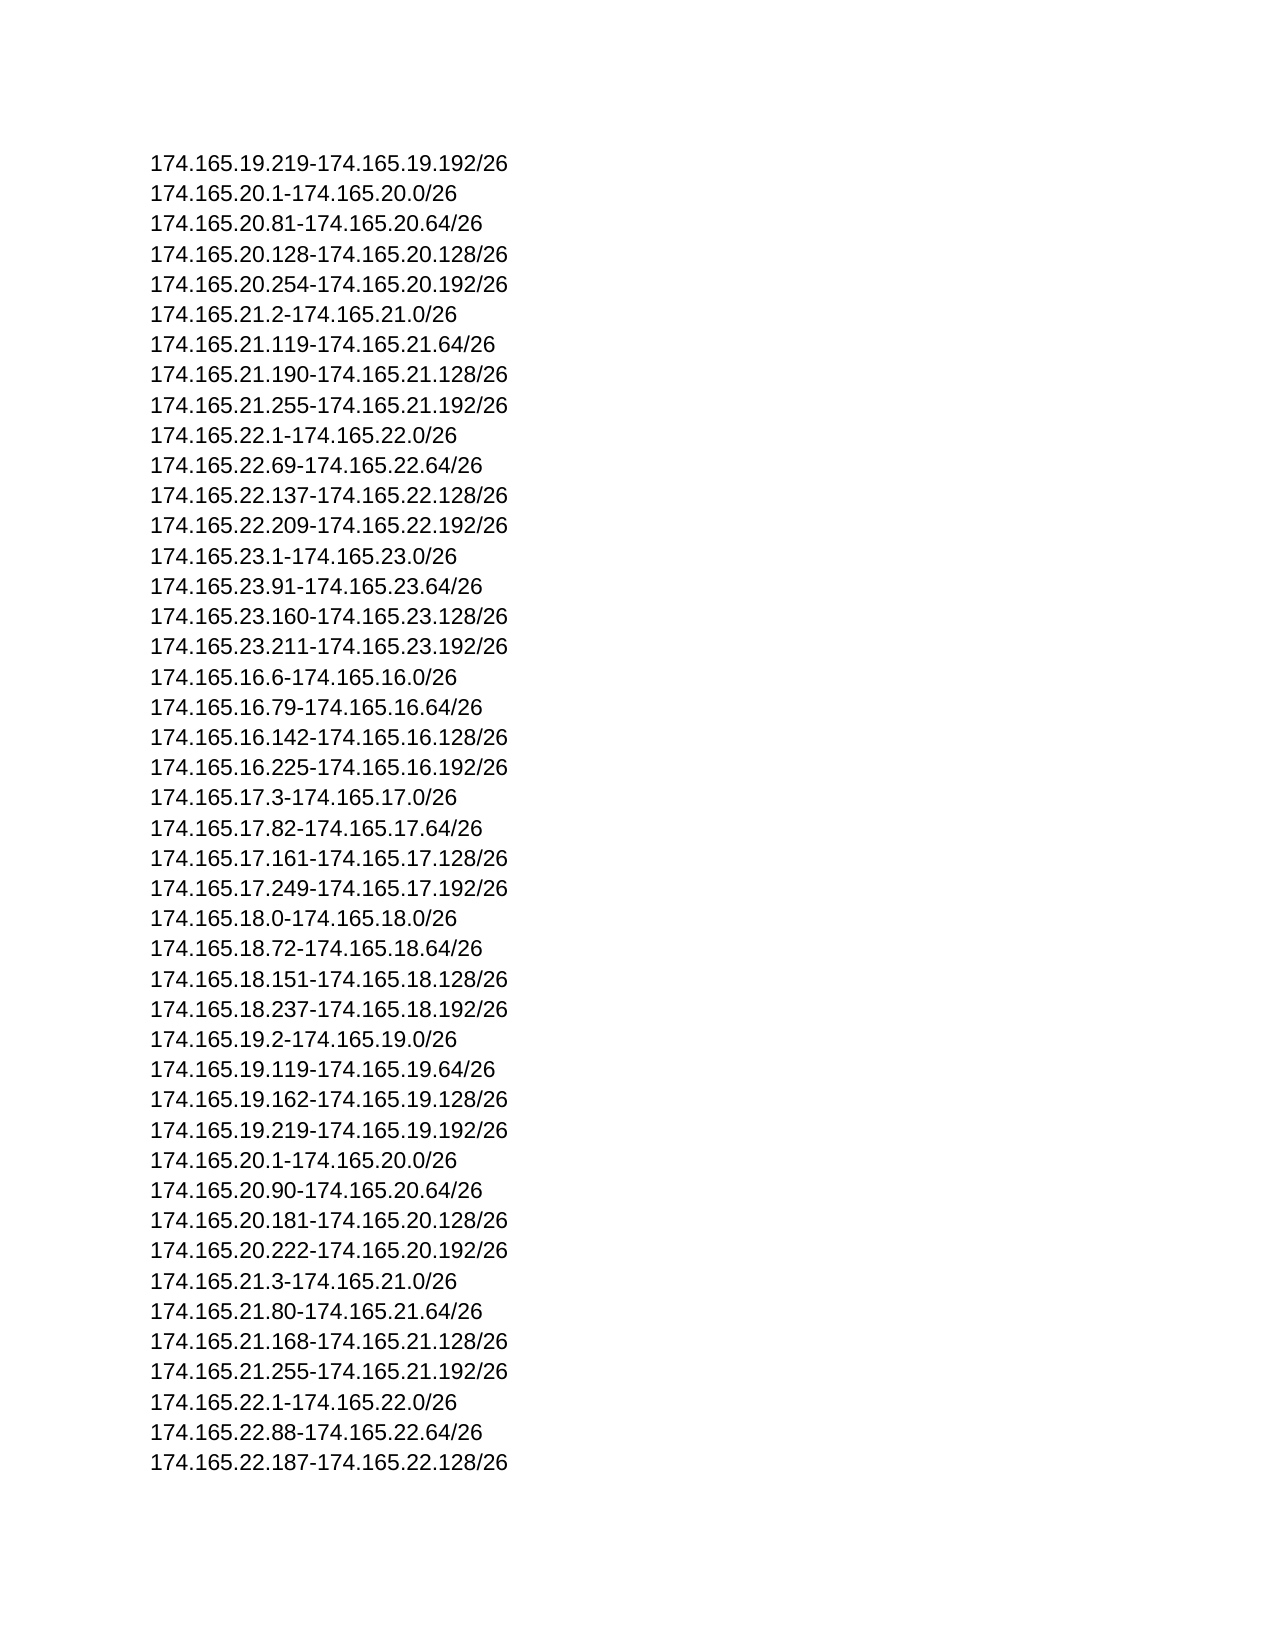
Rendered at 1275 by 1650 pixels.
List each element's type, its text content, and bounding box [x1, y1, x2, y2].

text 174.165.17.3-174.165.17.0/26 [150, 784, 1125, 811]
text 174.165.17.249-174.165.17.192/26 [150, 875, 1125, 901]
text 174.165.22.187-174.165.22.128/26 [150, 1449, 1125, 1475]
text 174.165.22.1-174.165.22.0/26 [150, 422, 1125, 448]
text 174.165.21.80-174.165.21.64/26 [150, 1298, 1125, 1324]
text 174.165.16.6-174.165.16.0/26 [150, 663, 1125, 690]
text 174.165.23.160-174.165.23.128/26 [150, 603, 1125, 629]
text 174.165.22.1-174.165.22.0/26 [150, 1388, 1125, 1415]
text 174.165.17.161-174.165.17.128/26 [150, 845, 1125, 871]
text 174.165.20.1-174.165.20.0/26 [150, 1147, 1125, 1173]
text 174.165.22.137-174.165.22.128/26 [150, 482, 1125, 509]
text 174.165.16.225-174.165.16.192/26 [150, 754, 1125, 781]
text 174.165.23.1-174.165.23.0/26 [150, 543, 1125, 569]
text 174.165.23.91-174.165.23.64/26 [150, 573, 1125, 599]
text 174.165.20.222-174.165.20.192/26 [150, 1237, 1125, 1264]
text 174.165.21.190-174.165.21.128/26 [150, 361, 1125, 388]
text 174.165.23.211-174.165.23.192/26 [150, 633, 1125, 660]
text 174.165.16.142-174.165.16.128/26 [150, 724, 1125, 750]
text 174.165.20.1-174.165.20.0/26 [150, 180, 1125, 207]
text 174.165.19.162-174.165.19.128/26 [150, 1086, 1125, 1113]
text 174.165.17.82-174.165.17.64/26 [150, 814, 1125, 841]
text 174.165.21.255-174.165.21.192/26 [150, 1358, 1125, 1385]
text 174.165.21.255-174.165.21.192/26 [150, 392, 1125, 418]
text 174.165.18.72-174.165.18.64/26 [150, 935, 1125, 962]
text 174.165.18.0-174.165.18.0/26 [150, 905, 1125, 932]
text 174.165.22.209-174.165.22.192/26 [150, 512, 1125, 539]
text 174.165.18.151-174.165.18.128/26 [150, 966, 1125, 992]
text 174.165.20.128-174.165.20.128/26 [150, 241, 1125, 267]
text 174.165.20.90-174.165.20.64/26 [150, 1177, 1125, 1203]
text 174.165.19.119-174.165.19.64/26 [150, 1056, 1125, 1083]
text 174.165.22.69-174.165.22.64/26 [150, 452, 1125, 478]
text 174.165.22.88-174.165.22.64/26 [150, 1419, 1125, 1445]
text 174.165.21.2-174.165.21.0/26 [150, 301, 1125, 327]
text 174.165.20.81-174.165.20.64/26 [150, 210, 1125, 237]
text 174.165.19.219-174.165.19.192/26 [150, 150, 1125, 176]
text 174.165.21.119-174.165.21.64/26 [150, 331, 1125, 358]
text 174.165.21.3-174.165.21.0/26 [150, 1268, 1125, 1294]
text 174.165.20.254-174.165.20.192/26 [150, 271, 1125, 297]
text 174.165.21.168-174.165.21.128/26 [150, 1328, 1125, 1354]
text 174.165.18.237-174.165.18.192/26 [150, 996, 1125, 1022]
text 174.165.20.181-174.165.20.128/26 [150, 1207, 1125, 1234]
text 174.165.19.219-174.165.19.192/26 [150, 1117, 1125, 1143]
text 174.165.19.2-174.165.19.0/26 [150, 1026, 1125, 1052]
text 174.165.16.79-174.165.16.64/26 [150, 694, 1125, 720]
